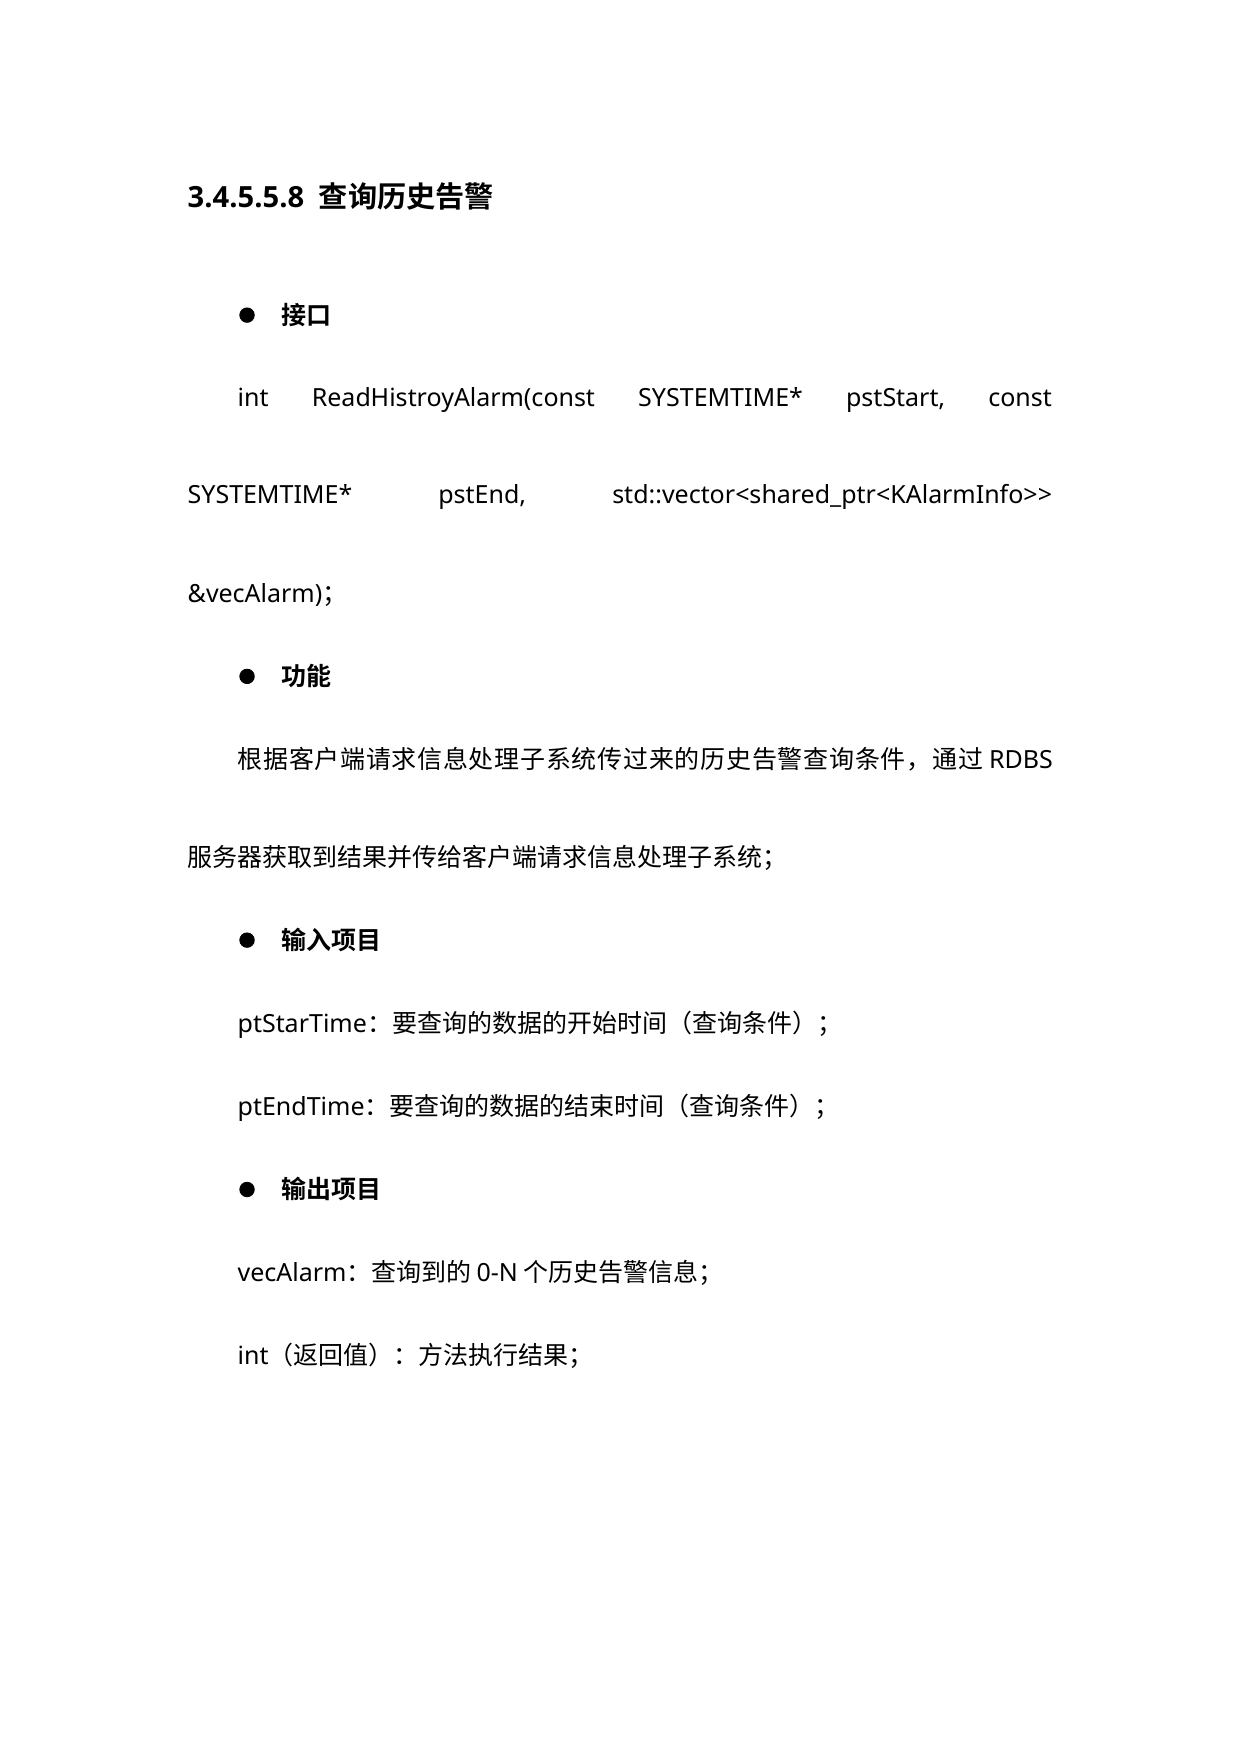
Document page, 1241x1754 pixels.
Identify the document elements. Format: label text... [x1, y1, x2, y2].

text ptStarTime：要查询的数据的开始时间（查询条件）； [237, 989, 1053, 1054]
text vecAlarm：查询到的0-N个历史告警信息； [187, 1238, 1053, 1303]
list 输出项目 [237, 1155, 1053, 1220]
text 根据客户端请求信息处理子系统传过来的历史告警查询条件，通过RDBS服务器获取到结果并传给客户端请求信息处理子系统； [187, 725, 1053, 888]
text int ReadHistroyAlarm(const SYSTEMTIME* pstStart, const SYSTEMTIME* pstEnd, std::vector<shared_ptr<KAlarmInfo>> &vecAlarm)； [187, 364, 1053, 624]
text int（返回值）：方法执行结果； [187, 1321, 1053, 1386]
list 接口 [237, 281, 1053, 346]
text ptEndTime：要查询的数据的结束时间（查询条件）； [237, 1072, 1053, 1137]
subtitle 查询历史告警 [187, 162, 1053, 227]
list 输入项目 [237, 906, 1053, 971]
list 功能 [237, 642, 1053, 707]
